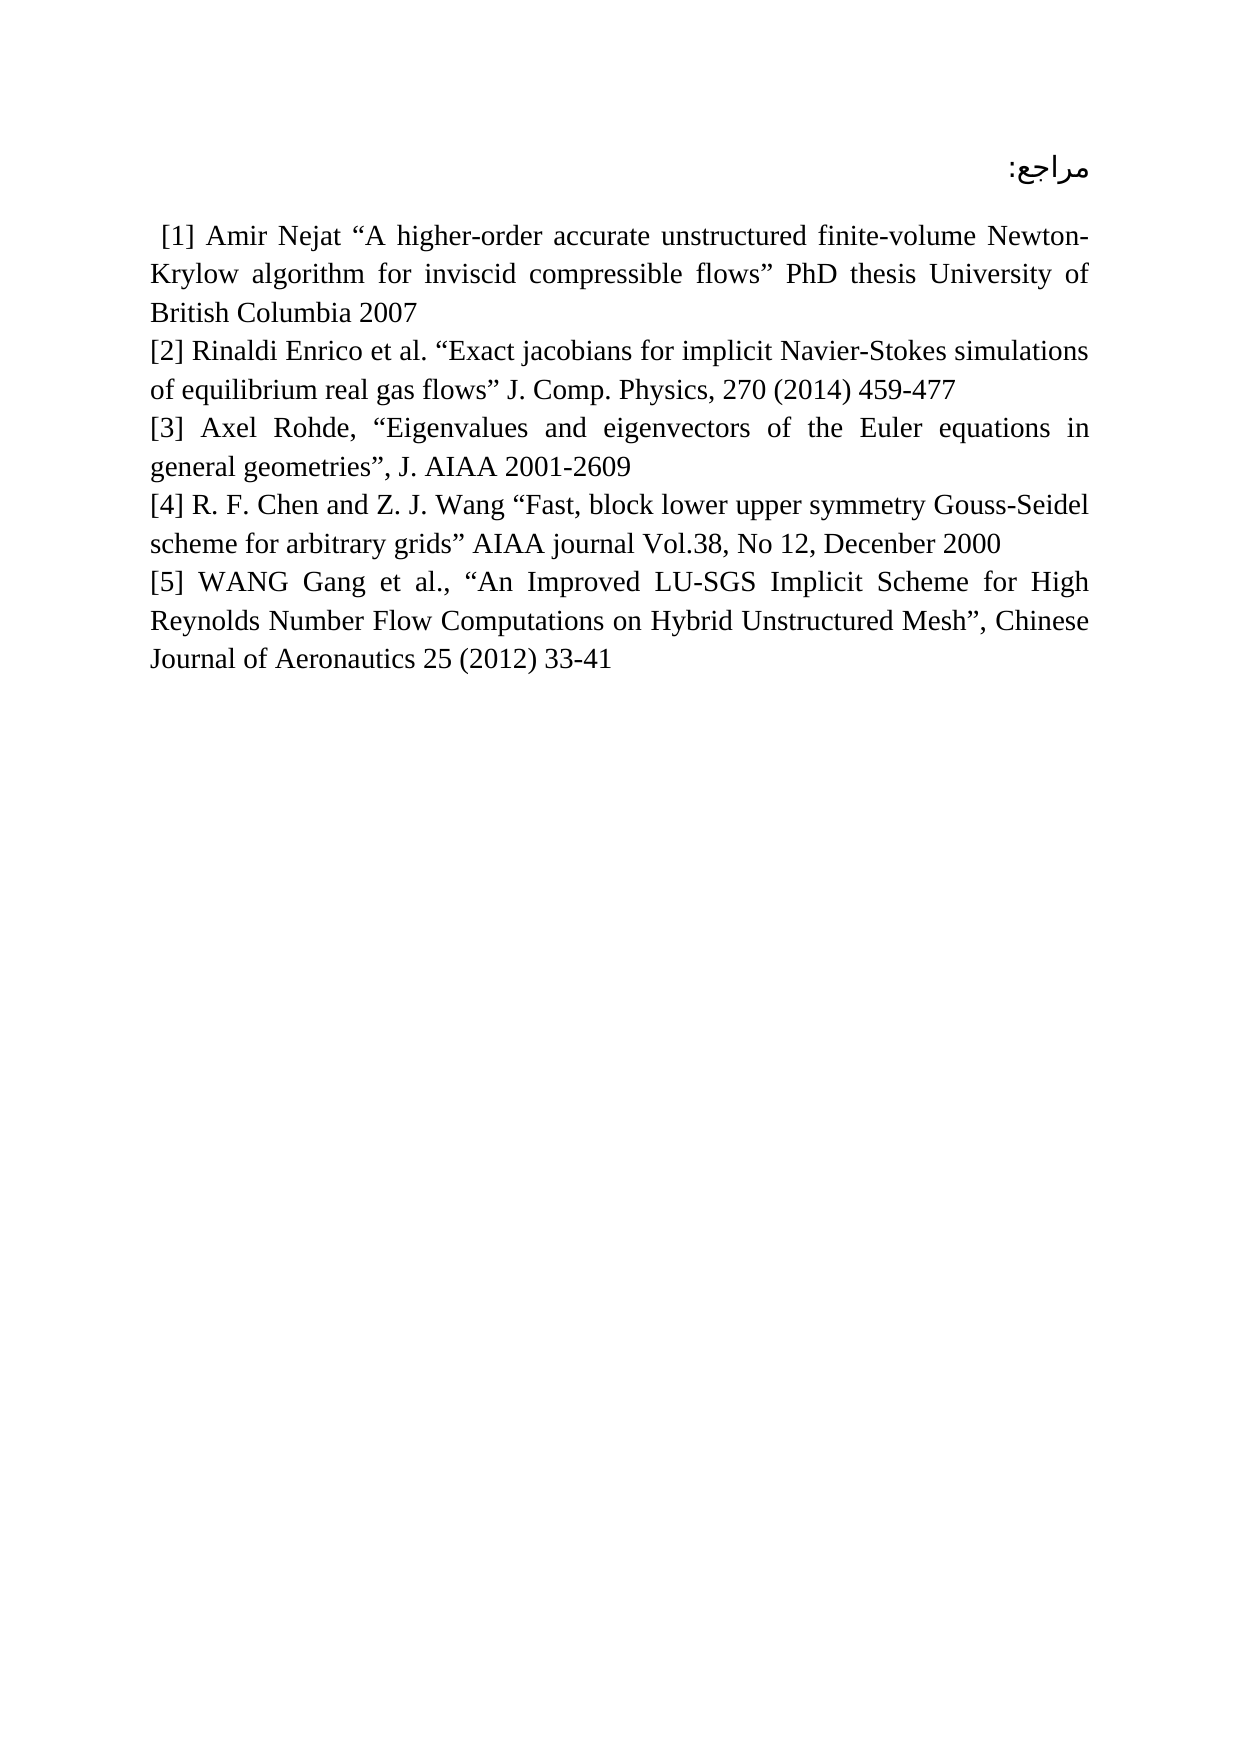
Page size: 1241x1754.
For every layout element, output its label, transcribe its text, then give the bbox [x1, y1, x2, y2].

text [1] Amir Nejat “A higher-order accurate unstructured finite-volume Newton-Krylow algorithm for inviscid compressible flows” PhD thesis University of British Columbia 2007 [150, 218, 1090, 328]
text [2] Rinaldi Enrico et al. “Exact jacobians for implicit Navier-Stokes simulations of equilibrium real gas flows” J. Comp. Physics, 270 (2014) 459-477 [150, 333, 1090, 405]
text [3] Axel Rohde, “Eigenvalues and eigenvectors of the Euler equations in general geometries”, J. AIAA 2001-2609 [150, 410, 1090, 482]
text [5] WANG Gang et al., “An Improved LU-SGS Implicit Scheme for High Reynolds Number Flow Computations on Hybrid Unstructured Mesh”, Chinese Journal of Aeronautics 25 (2012) 33-41 [150, 564, 1090, 675]
text [4] R. F. Chen and Z. J. Wang “Fast, block lower upper symmetry Gouss-Seidel scheme for arbitrary grids” AIAA journal Vol.38, No 12, Decenber 2000 [150, 487, 1090, 559]
text مراجع: [150, 150, 1090, 184]
